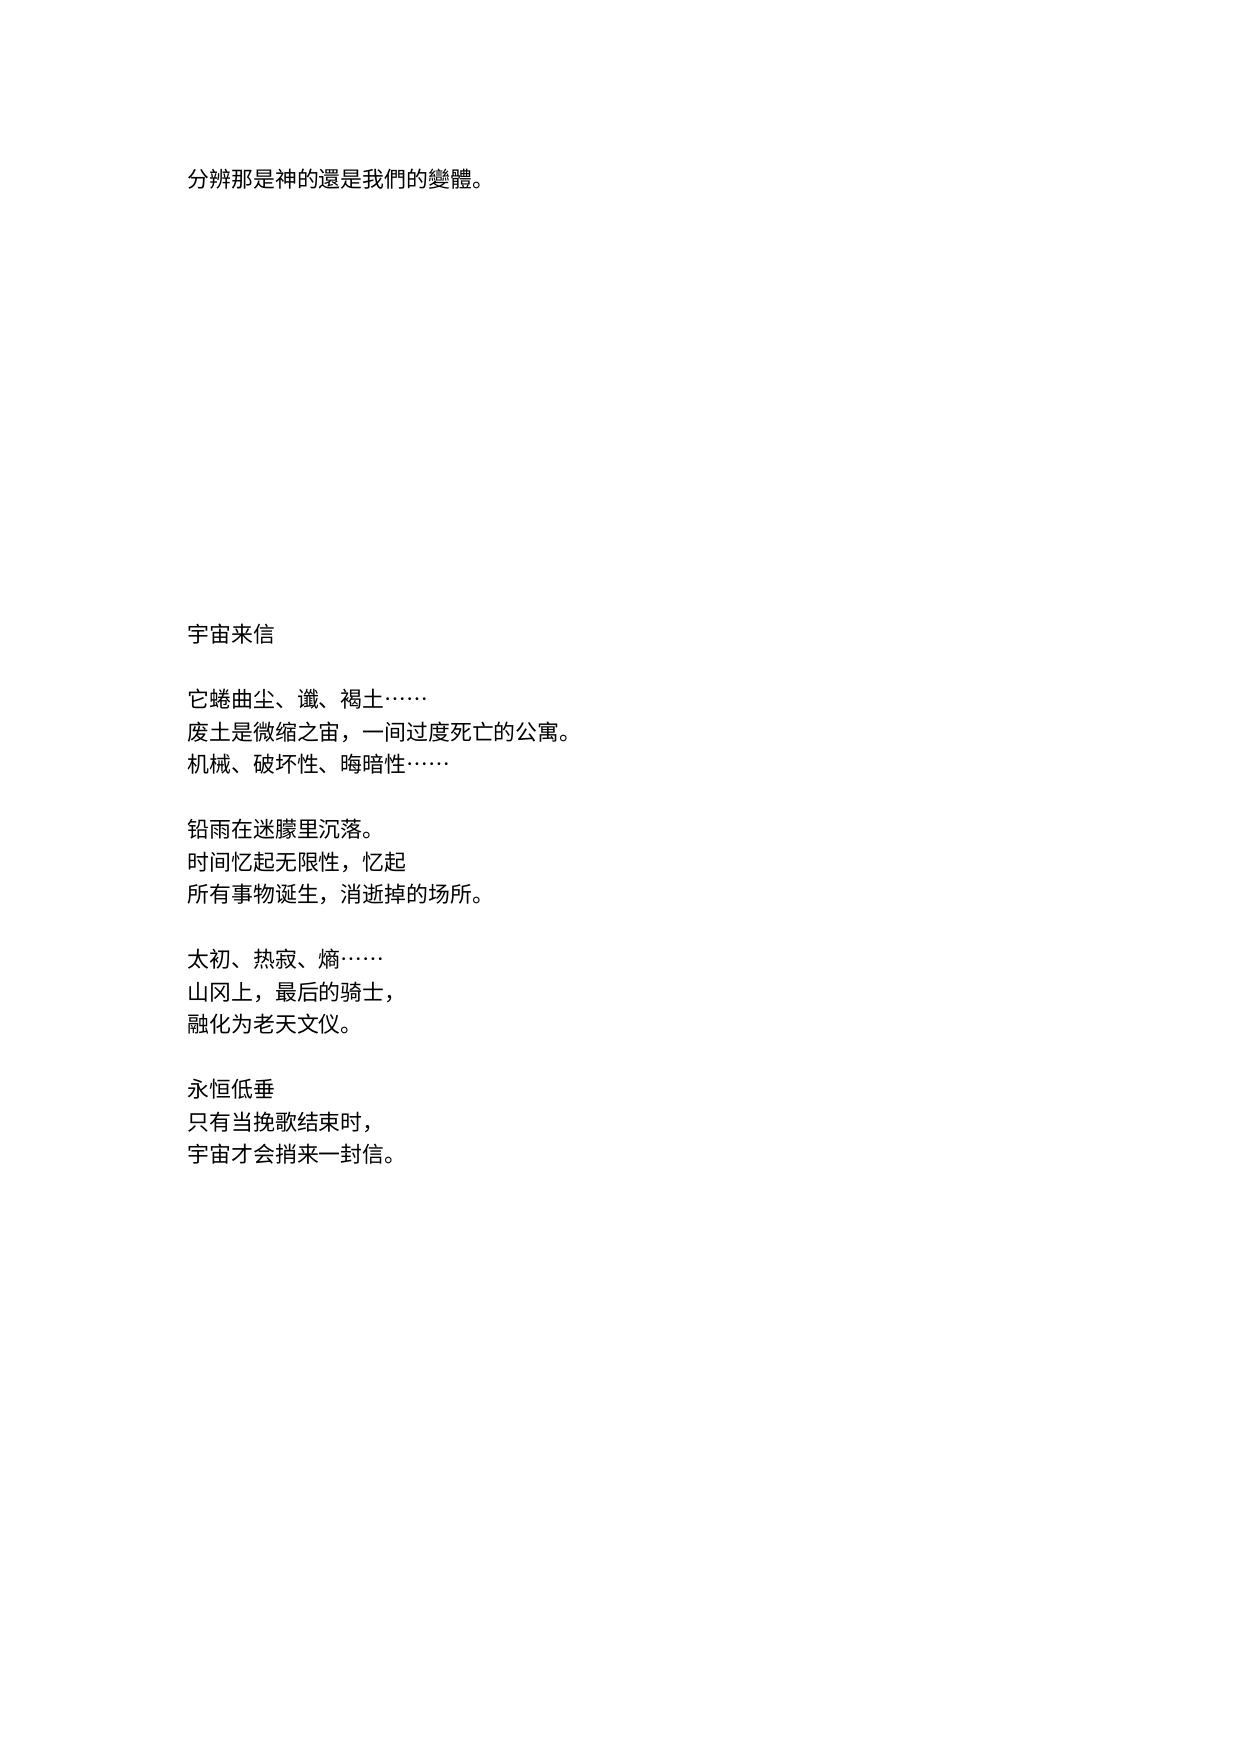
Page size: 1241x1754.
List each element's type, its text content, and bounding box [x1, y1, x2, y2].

text 时间忆起无限性，忆起 [187, 844, 1053, 877]
text 山冈上，最后的骑士， [187, 974, 1053, 1007]
text 机械、破坏性、晦暗性…… [187, 747, 1053, 779]
text 分辨那是神的還是我們的變體。 [187, 162, 1053, 194]
text 所有事物诞生，消逝掉的场所。 [187, 877, 1053, 909]
text 宇宙才会捎来一封信。 [187, 1137, 1053, 1169]
text 铅雨在迷朦里沉落。 [187, 812, 1053, 844]
text 融化为老天文仪。 [187, 1007, 1053, 1039]
text 废土是微缩之宙，一间过度死亡的公寓。 [187, 714, 1053, 747]
text 永恒低垂 [187, 1072, 1053, 1104]
text 太初、热寂、熵…… [187, 942, 1053, 974]
text 只有当挽歌结束时， [187, 1104, 1053, 1137]
text 它蜷曲尘、谶、褐土…… [187, 682, 1053, 714]
text 宇宙来信 [187, 617, 1053, 649]
